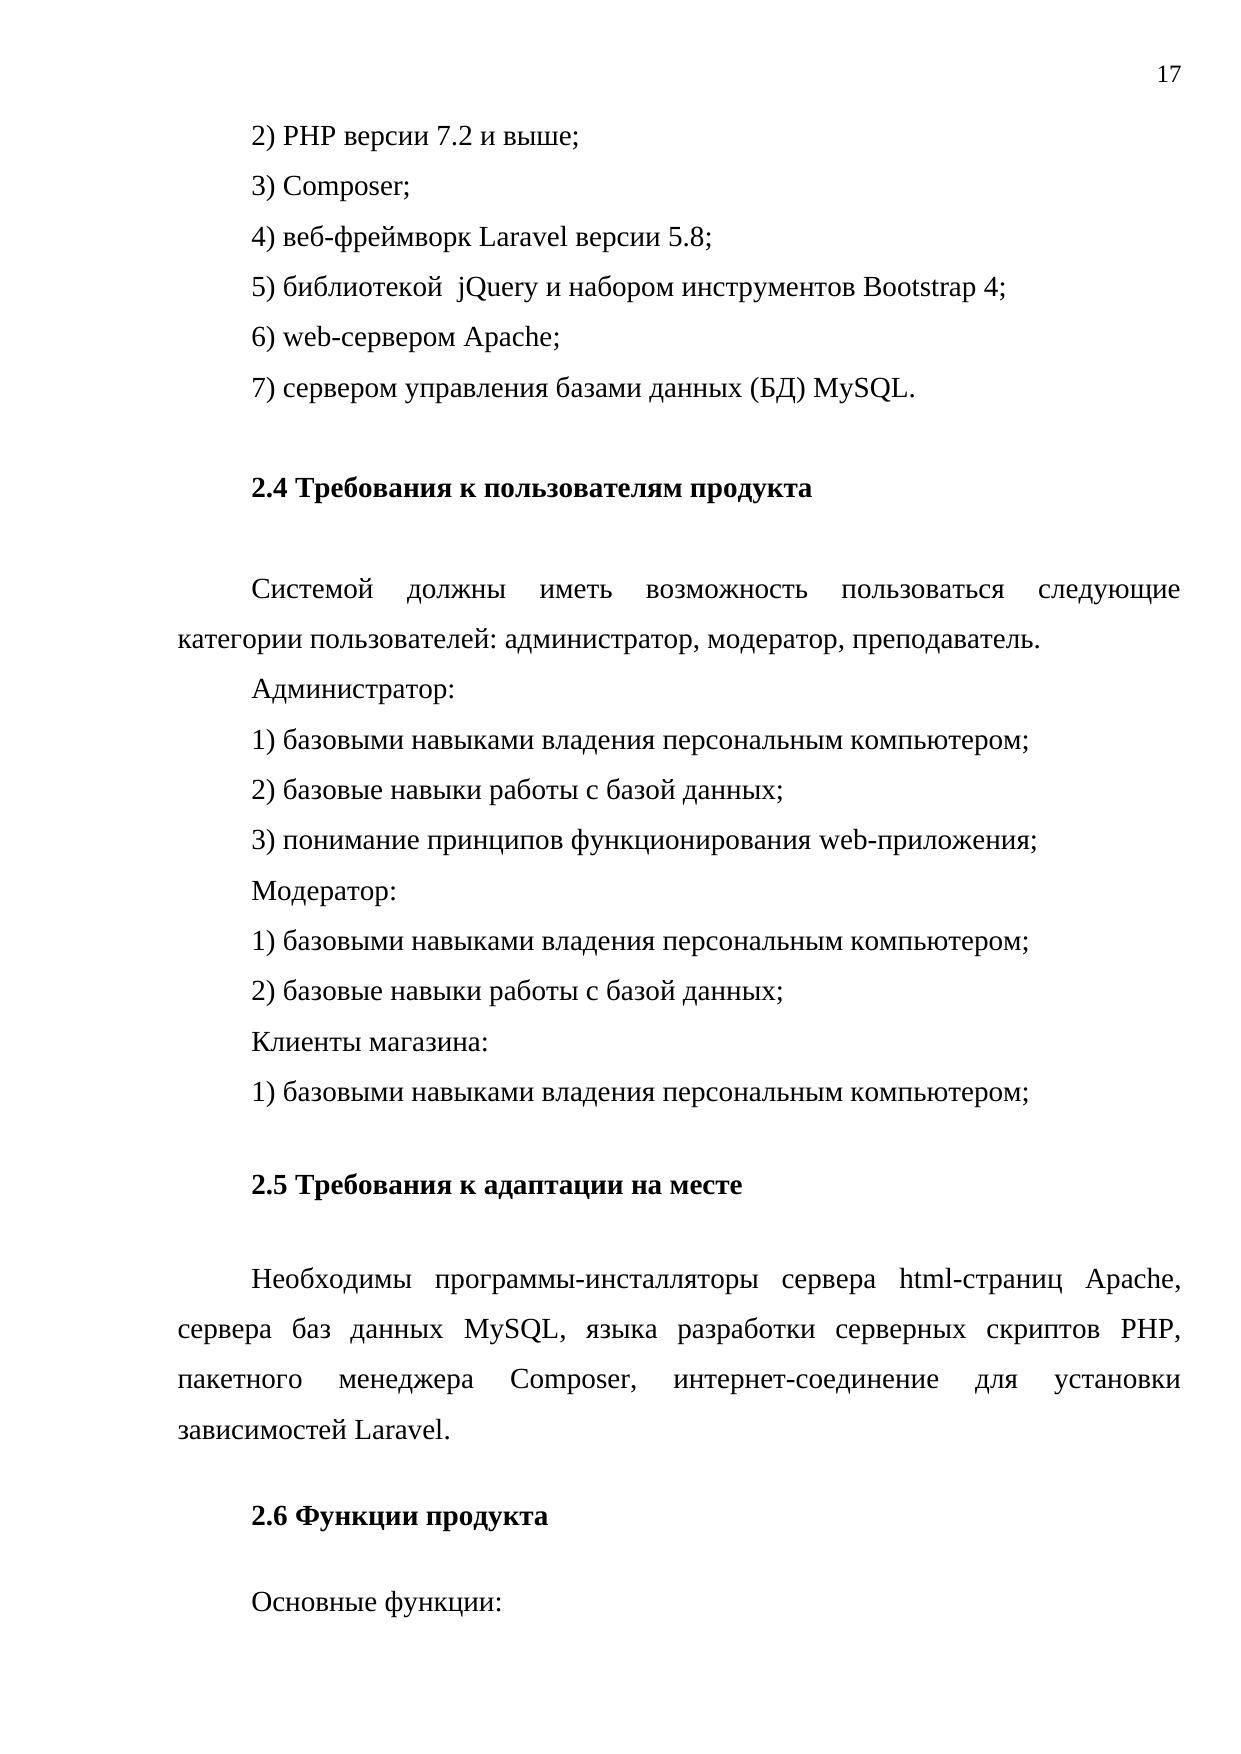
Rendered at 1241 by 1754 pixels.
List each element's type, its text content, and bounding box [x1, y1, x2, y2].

text Администратор: [177, 672, 1181, 705]
text Системой должны иметь возможность пользоваться следующие категории пользователей: администратор, модератор, преподаватель. [177, 571, 1181, 655]
list понимание принципов функционирования web-приложения; [177, 822, 1181, 856]
text Основные функции: [177, 1584, 1181, 1618]
subtitle 2.5 Требования к адаптации на месте [177, 1167, 1181, 1201]
list веб-фреймворк Laravel версии 5.8; [177, 219, 1181, 252]
list библиотекой jQuery и набором инструментов Bootstrap 4; [177, 269, 1181, 303]
text Клиенты магазина: [251, 1024, 1181, 1057]
list базовыми навыками владения персональным компьютером; [177, 1074, 1181, 1108]
list базовыми навыками владения персональным компьютером; [177, 923, 1181, 957]
list сервером управления базами данных (БД) MySQL. [177, 370, 1181, 403]
list базовые навыки работы с базой данных; [177, 973, 1181, 1007]
text Модератор: [251, 873, 1181, 906]
list базовые навыки работы с базой данных; [177, 772, 1181, 806]
list web-сервером Apache; [177, 319, 1181, 353]
subtitle 2.4 Требования к пользователям продукта [177, 470, 1181, 504]
list Composer; [177, 168, 1181, 202]
subtitle 2.6 Функции продукта [177, 1498, 1181, 1532]
text Необходимы программы-инсталляторы сервера html-страниц Apache, сервера баз данных MySQL, языка разработки серверных скриптов PHP, пакетного менеджера Composer, интернет-соединение для установки зависимостей Laravel. [177, 1261, 1181, 1445]
list PHP версии 7.2 и выше; [177, 118, 1181, 152]
list базовыми навыками владения персональным компьютером; [177, 722, 1181, 755]
